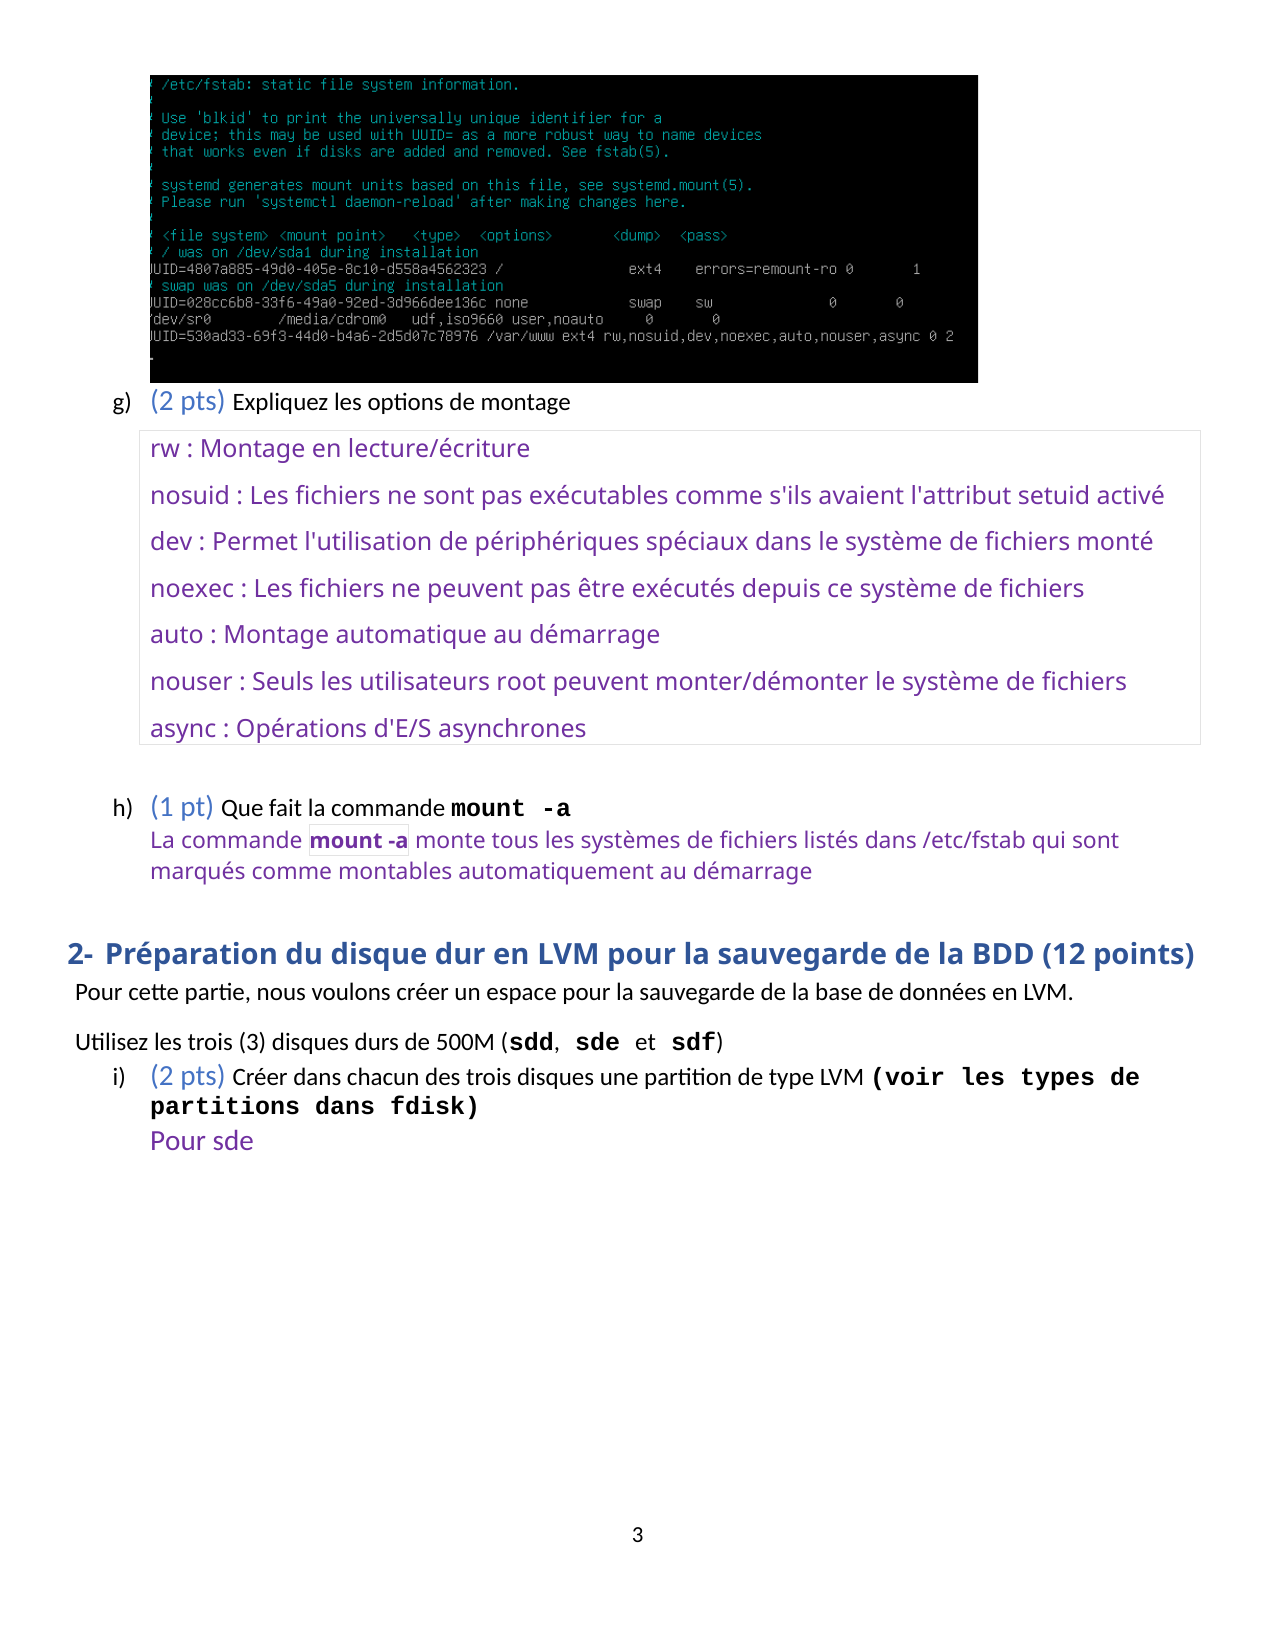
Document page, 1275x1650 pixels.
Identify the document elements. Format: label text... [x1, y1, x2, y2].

picture [150, 75, 979, 383]
list (2 pts) Créer dans chacun des trois disques une partition de type LVM (voir les types de partitions dans fdisk) [112, 1057, 1200, 1122]
text auto : Montage automatique au démarrage [140, 617, 1200, 651]
text async : Opérations d'E/S asynchrones [140, 710, 1200, 744]
list Pour sde [150, 1122, 1200, 1157]
list (2 pts) Expliquez les options de montage [112, 382, 1200, 418]
list La commande mount -a monte tous les systèmes de fichiers listés dans /etc/fstab qui sont marqués comme montables automatiquement au démarrage [813, 824, 1200, 886]
text nosuid : Les fichiers ne sont pas exécutables comme s'ils avaient l'attribut setuid activé [140, 477, 1200, 512]
text noexec : Les fichiers ne peuvent pas être exécutés depuis ce système de fichiers [140, 570, 1200, 605]
text dev : Permet l'utilisation de périphériques spéciaux dans le système de fichiers monté [140, 523, 1200, 558]
text Utilisez les trois (3) disques durs de 500M (sdd, sde et sdf) [75, 1026, 1200, 1057]
text rw : Montage en lecture/écriture [140, 431, 1200, 465]
text Pour cette partie, nous voulons créer un espace pour la sauvegarde de la base de données en LVM. [75, 976, 1200, 1007]
subtitle Préparation du disque dur en LVM pour la sauvegarde de la BDD (12 points) [67, 933, 1200, 973]
list (1 pt) Que fait la commande mount -a [112, 788, 1200, 824]
text nouser : Seuls les utilisateurs root peuvent monter/démonter le système de fichiers [140, 663, 1200, 698]
